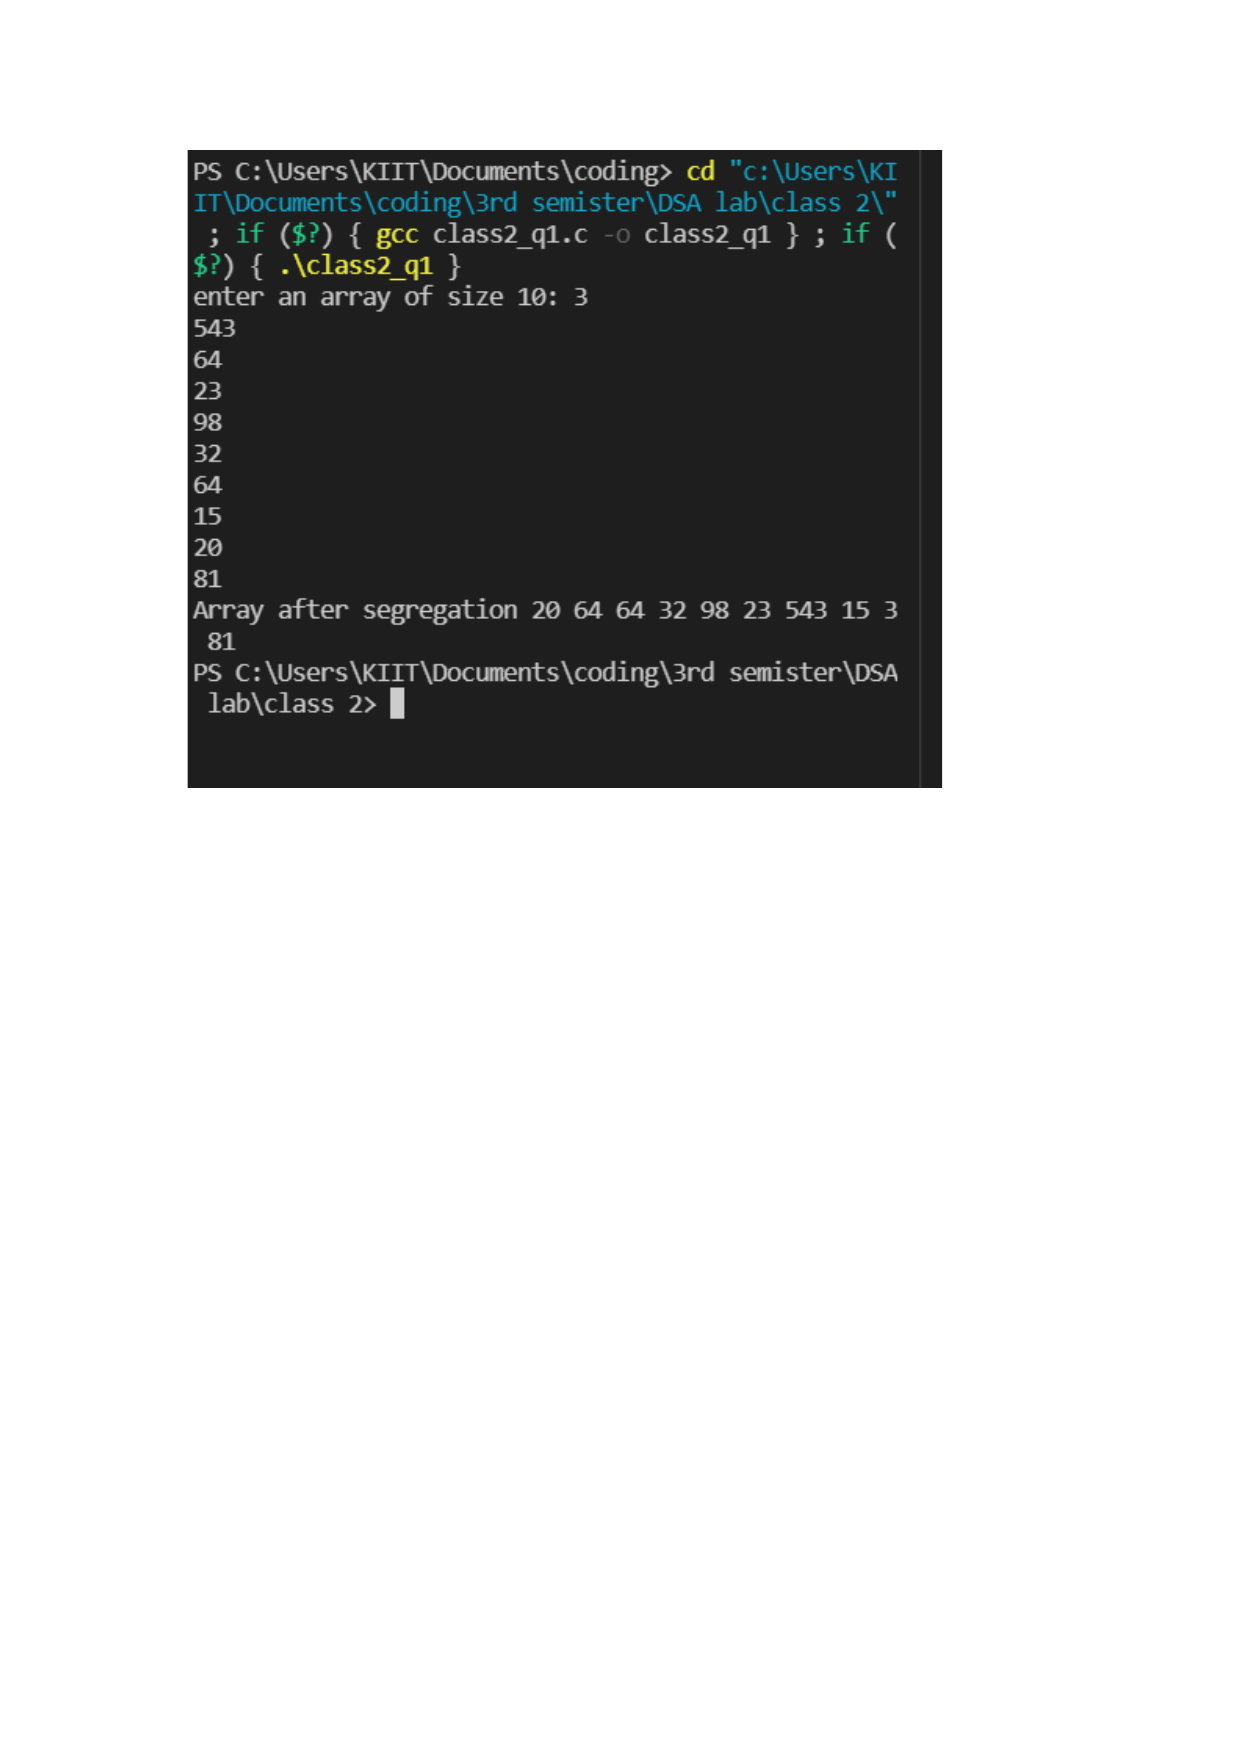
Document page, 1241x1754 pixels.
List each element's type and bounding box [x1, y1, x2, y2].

picture [187, 150, 943, 788]
